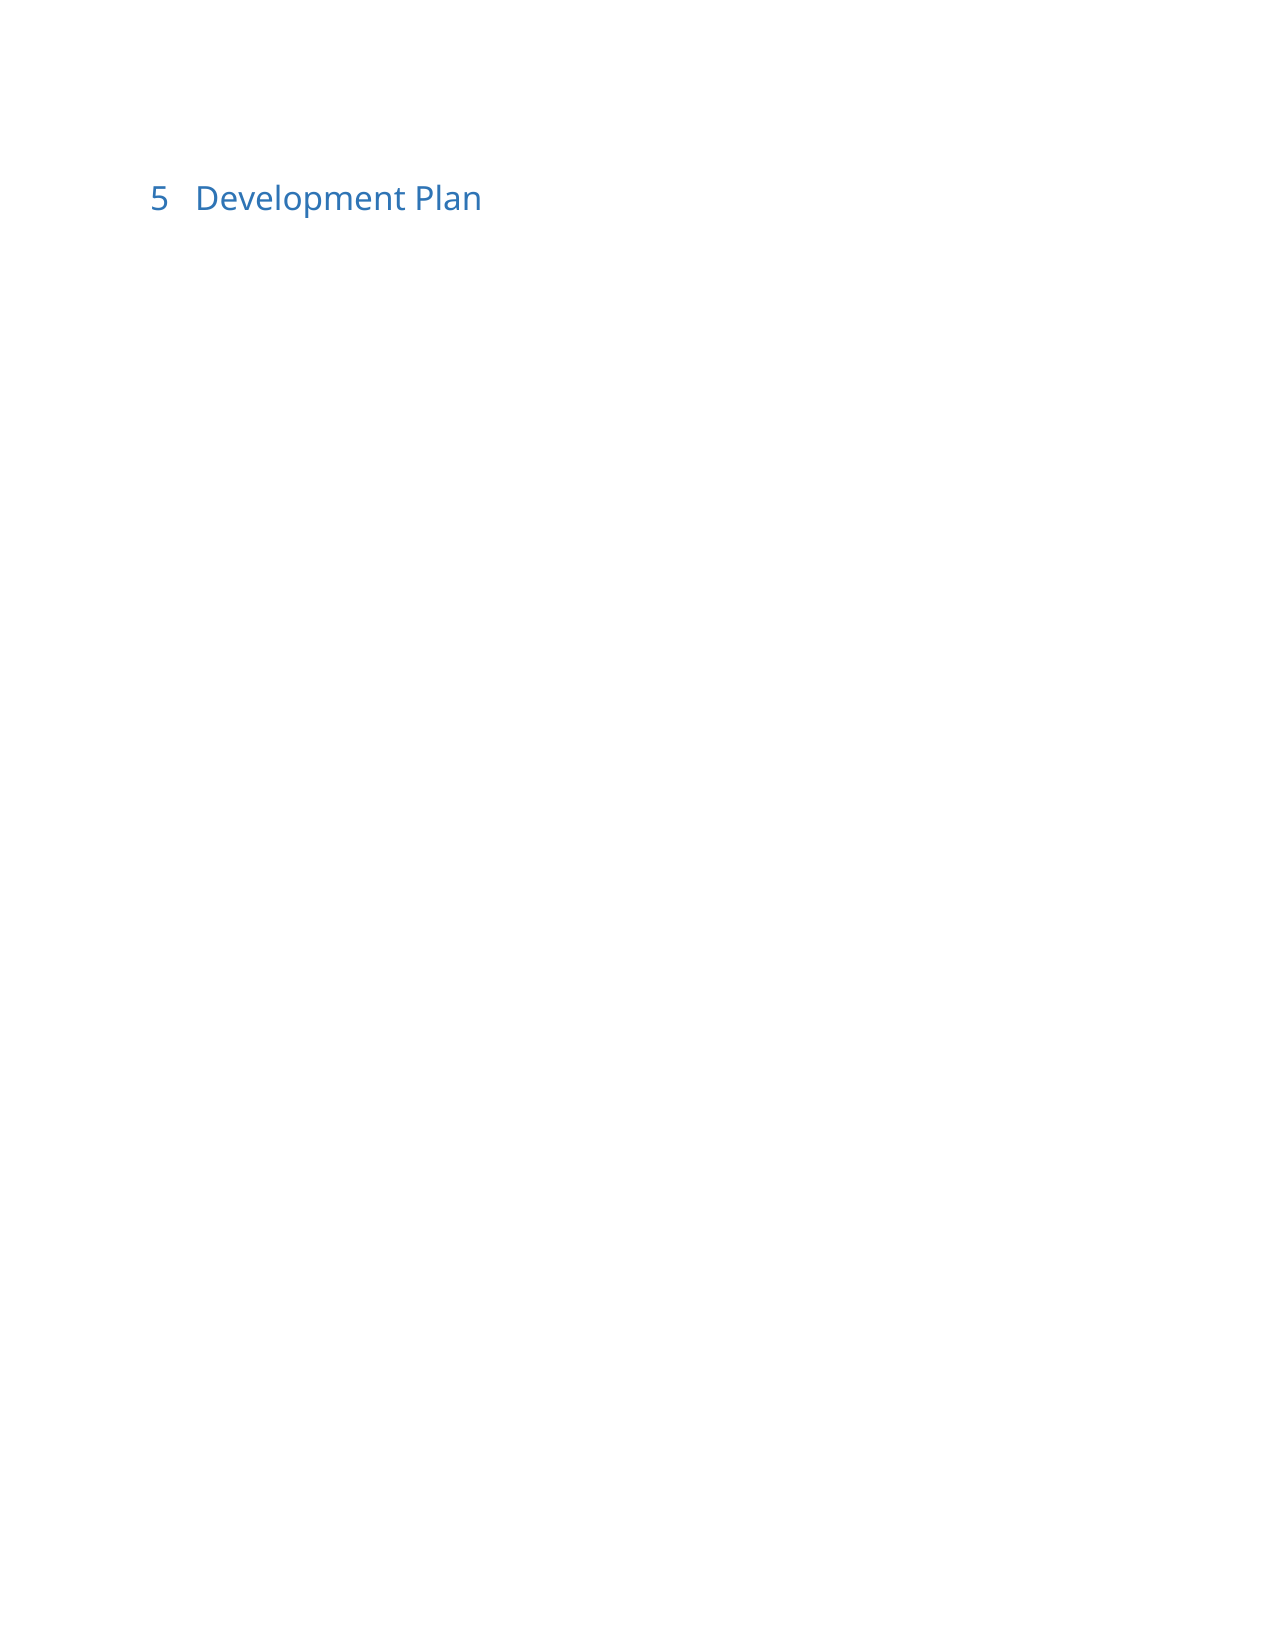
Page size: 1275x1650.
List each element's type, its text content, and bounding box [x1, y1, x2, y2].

subtitle Development Plan [150, 175, 1125, 220]
